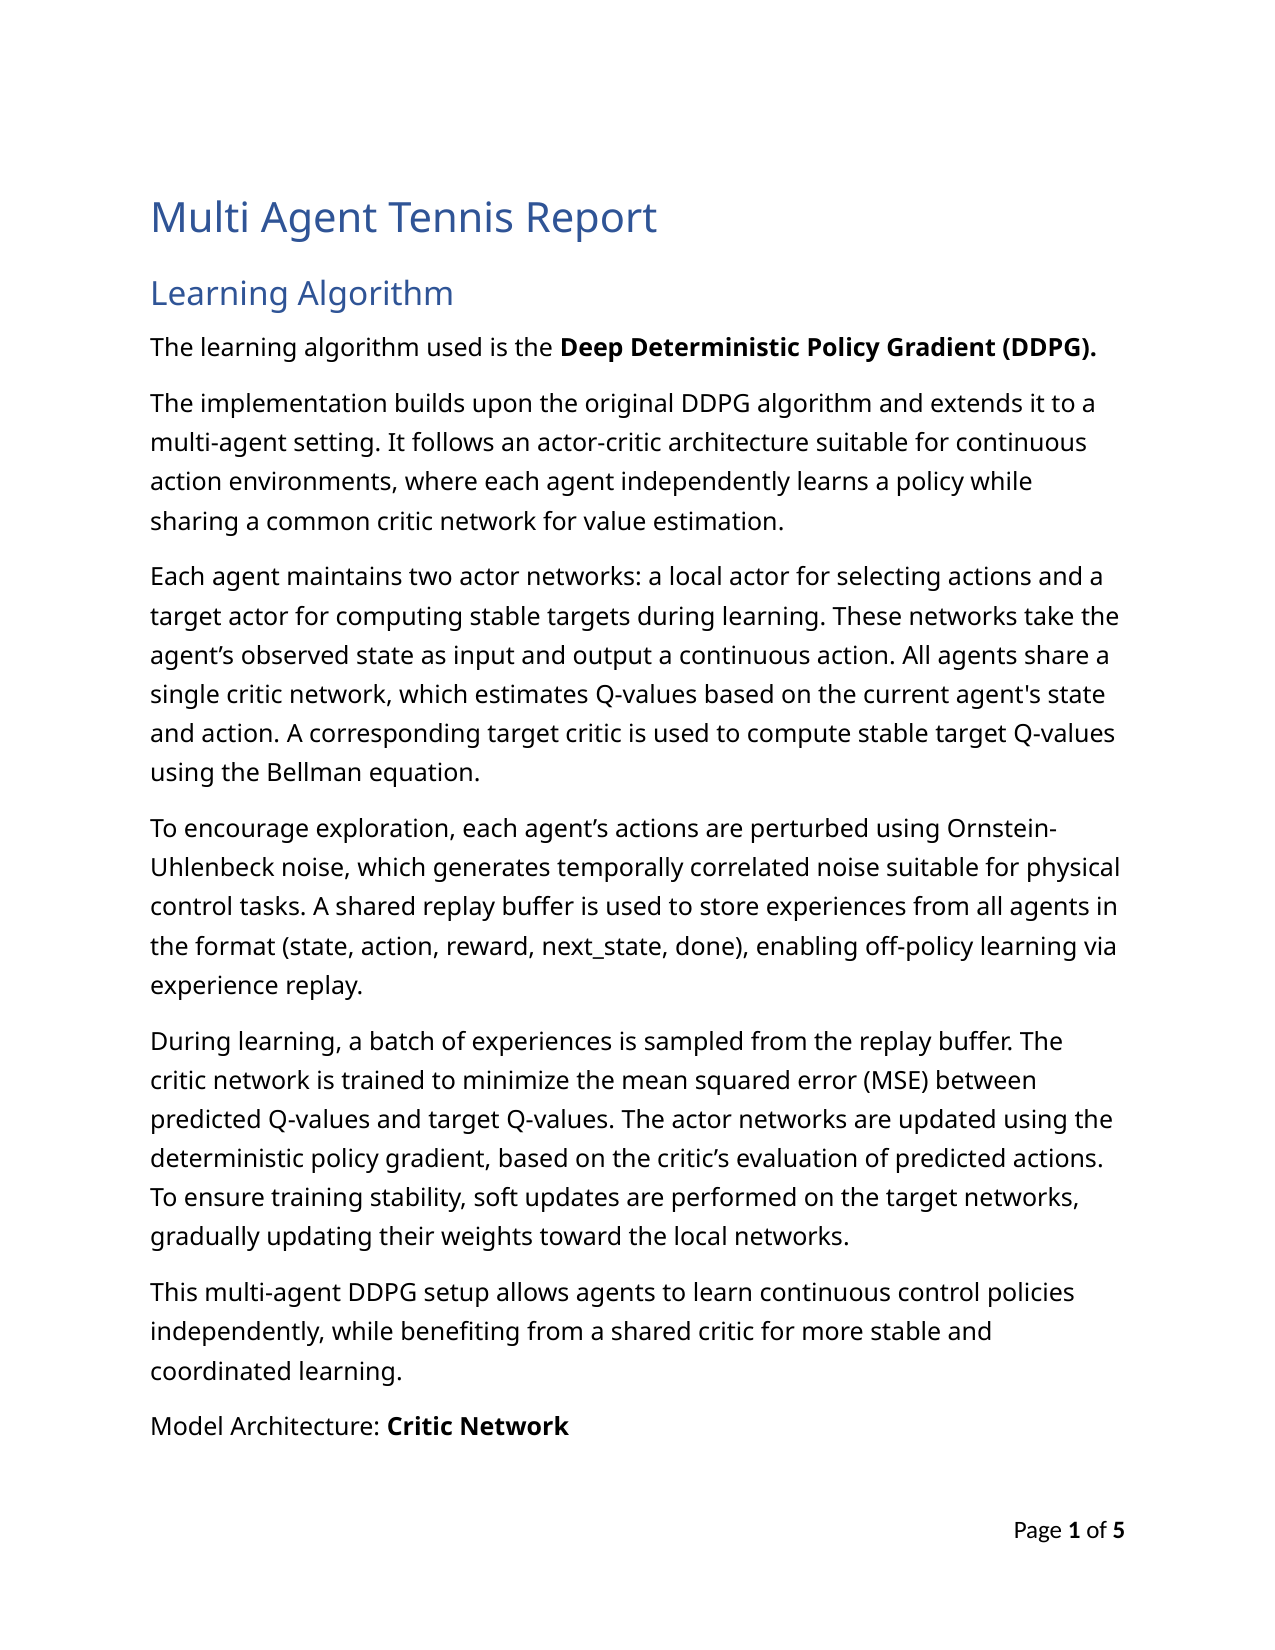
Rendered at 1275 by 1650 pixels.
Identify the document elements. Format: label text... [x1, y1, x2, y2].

text The implementation builds upon the original DDPG algorithm and extends it to a multi-agent setting. It follows an actor-critic architecture suitable for continuous action environments, where each agent independently learns a policy while sharing a common critic network for value estimation. [150, 386, 1125, 537]
text The learning algorithm used is the Deep Deterministic Policy Gradient (DDPG). [150, 330, 1125, 364]
text During learning, a batch of experiences is sampled from the replay buffer. The critic network is trained to minimize the mean squared error (MSE) between predicted Q-values and target Q-values. The actor networks are updated using the deterministic policy gradient, based on the critic’s evaluation of predicted actions. To ensure training stability, soft updates are performed on the target networks, gradually updating their weights toward the local networks. [150, 1023, 1125, 1253]
text This multi-agent DDPG setup allows agents to learn continuous control policies independently, while benefiting from a shared critic for more stable and coordinated learning. [150, 1275, 1125, 1387]
subtitle Learning Algorithm [150, 269, 1125, 315]
text Model Architecture: Critic Network [150, 1409, 1125, 1443]
text To encourage exploration, each agent’s actions are perturbed using Ornstein-Uhlenbeck noise, which generates temporally correlated noise suitable for physical control tasks. A shared replay buffer is used to store experiences from all agents in the format (state, action, reward, next_state, done), enabling off-policy learning via experience replay. [150, 811, 1125, 1001]
subtitle Multi Agent Tennis Report [150, 187, 1125, 244]
text Each agent maintains two actor networks: a local actor for selecting actions and a target actor for computing stable targets during learning. These networks take the agent’s observed state as input and output a continuous action. All agents share a single critic network, which estimates Q-values based on the current agent's state and action. A corresponding target critic is used to compute stable target Q-values using the Bellman equation. [150, 559, 1125, 789]
